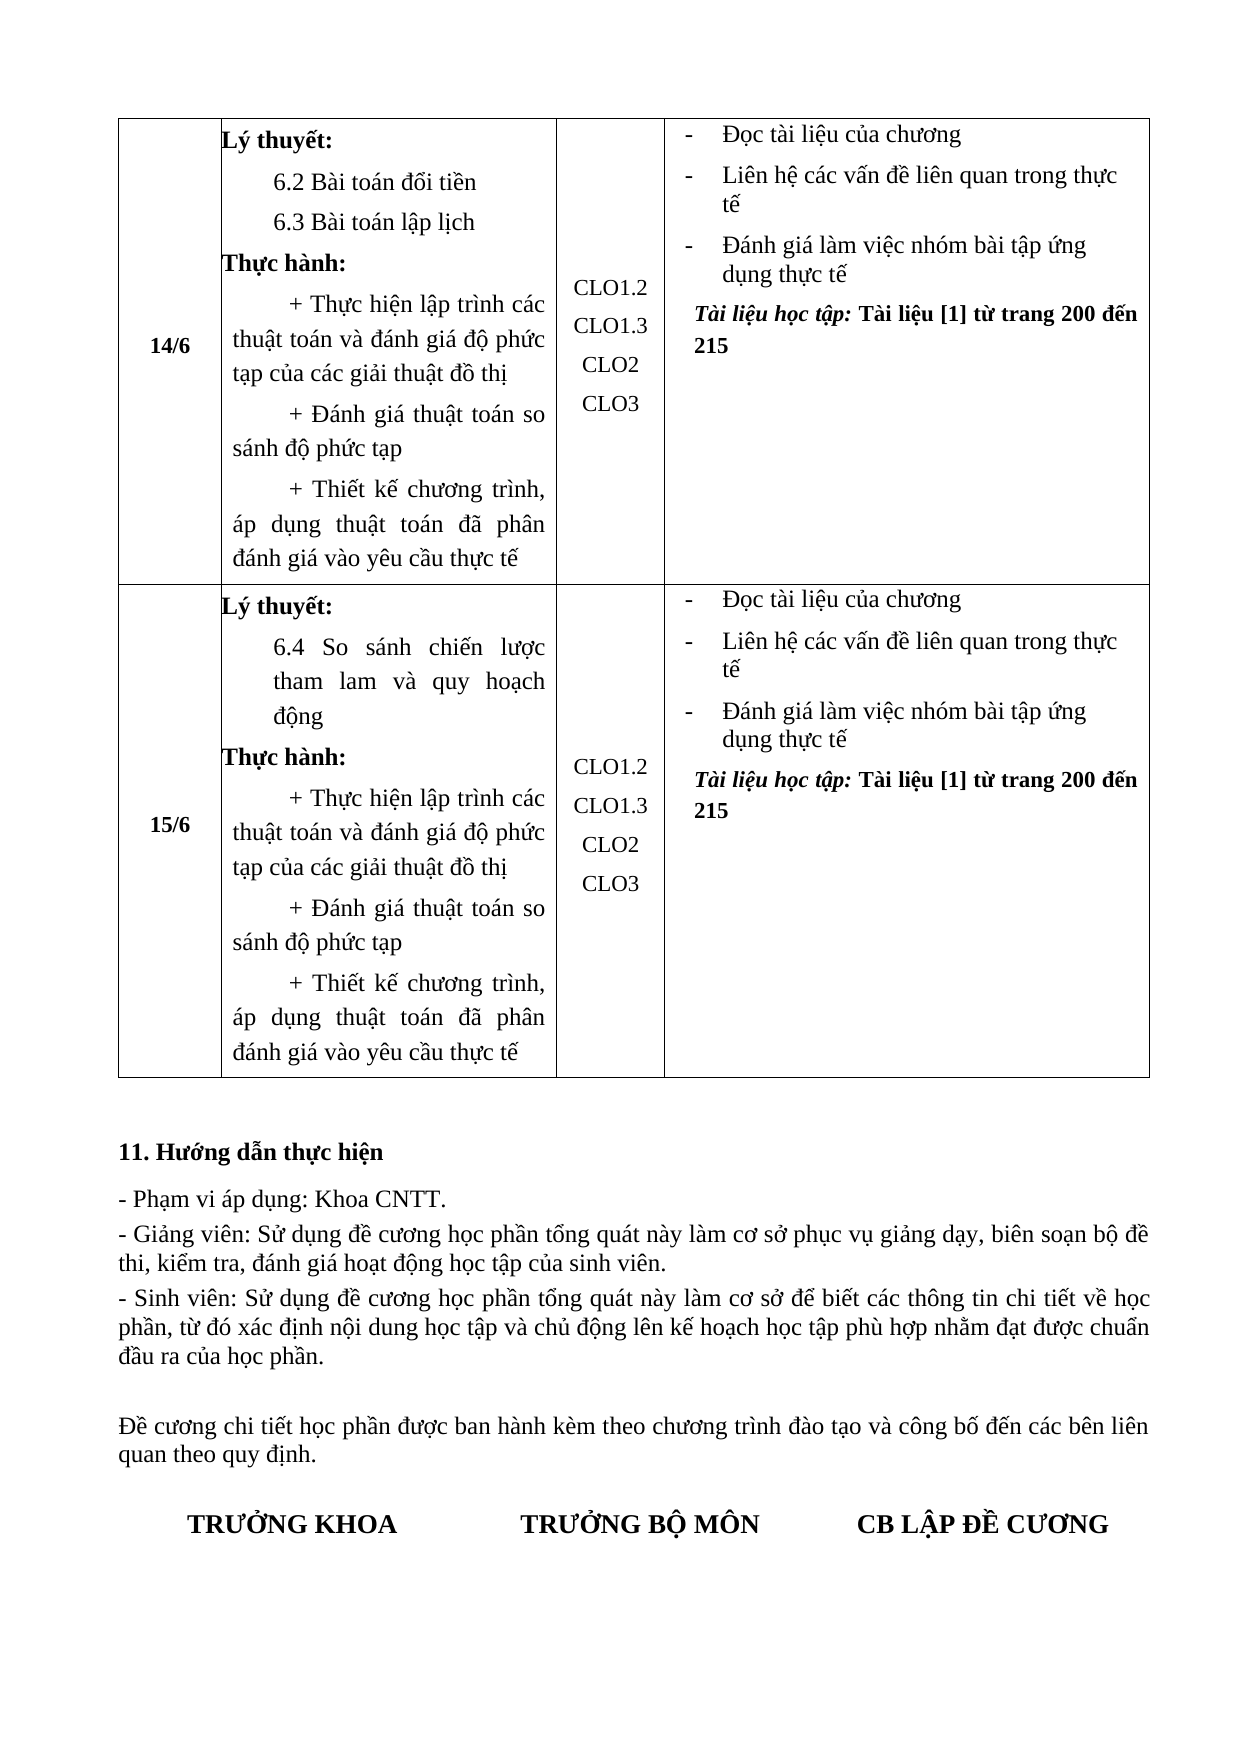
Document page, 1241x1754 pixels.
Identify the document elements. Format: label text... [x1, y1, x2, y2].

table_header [118, 1496, 466, 1636]
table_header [466, 1496, 814, 1636]
text - Phạm vi áp dụng: Khoa CNTT. [118, 1184, 1152, 1213]
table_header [814, 1496, 1152, 1636]
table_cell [557, 119, 664, 583]
text 11. Hướng dẫn thực hiện [118, 1137, 1152, 1166]
text - Sinh viên: Sử dụng đề cương học phần tổng quát này làm cơ sở để biết các thông tin chi tiết về học phần, từ đó xác định nội dung học tập và chủ động lên kế hoạch học tập phù hợp nhằm đạt được chuẩn đầu ra của học phần. [118, 1283, 1152, 1369]
text - Giảng viên: Sử dụng đề cương học phần tổng quát này làm cơ sở phục vụ giảng dạy, biên soạn bộ đề thi, kiểm tra, đánh giá hoạt động học tập của sinh viên. [118, 1219, 1152, 1277]
table_cell Lý thuyết: 6.2 Bài toán đổi tiền 6.3 Bài toán lập lịch Thực hành: + Thực hiện lập trình các thuật toán và đánh giá độ phức tạp của các giải thuật đồ thị + Đánh giá thuật toán so sánh độ phức tạp + Thiết kế chương trình, áp dụng thuật toán đã phân đánh giá vào yêu cầu thực tế [222, 119, 556, 583]
table_cell CLO1.2 CLO1.3 CLO2 CLO3 [557, 585, 664, 1077]
table_cell Lý thuyết: 6.4 So sánh chiến lược tham lam và quy hoạch động Thực hành: + Thực hiện lập trình các thuật toán và đánh giá độ phức tạp của các giải thuật đồ thị + Đánh giá thuật toán so sánh độ phức tạp + Thiết kế chương trình, áp dụng thuật toán đã phân đánh giá vào yêu cầu thực tế [222, 585, 556, 1077]
table_cell 15/6 [119, 585, 221, 1077]
table_cell 14/6 [119, 119, 221, 583]
text Đề cương chi tiết học phần được ban hành kèm theo chương trình đào tạo và công bố đến các bên liên quan theo quy định. [118, 1411, 1152, 1468]
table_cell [665, 119, 1149, 583]
